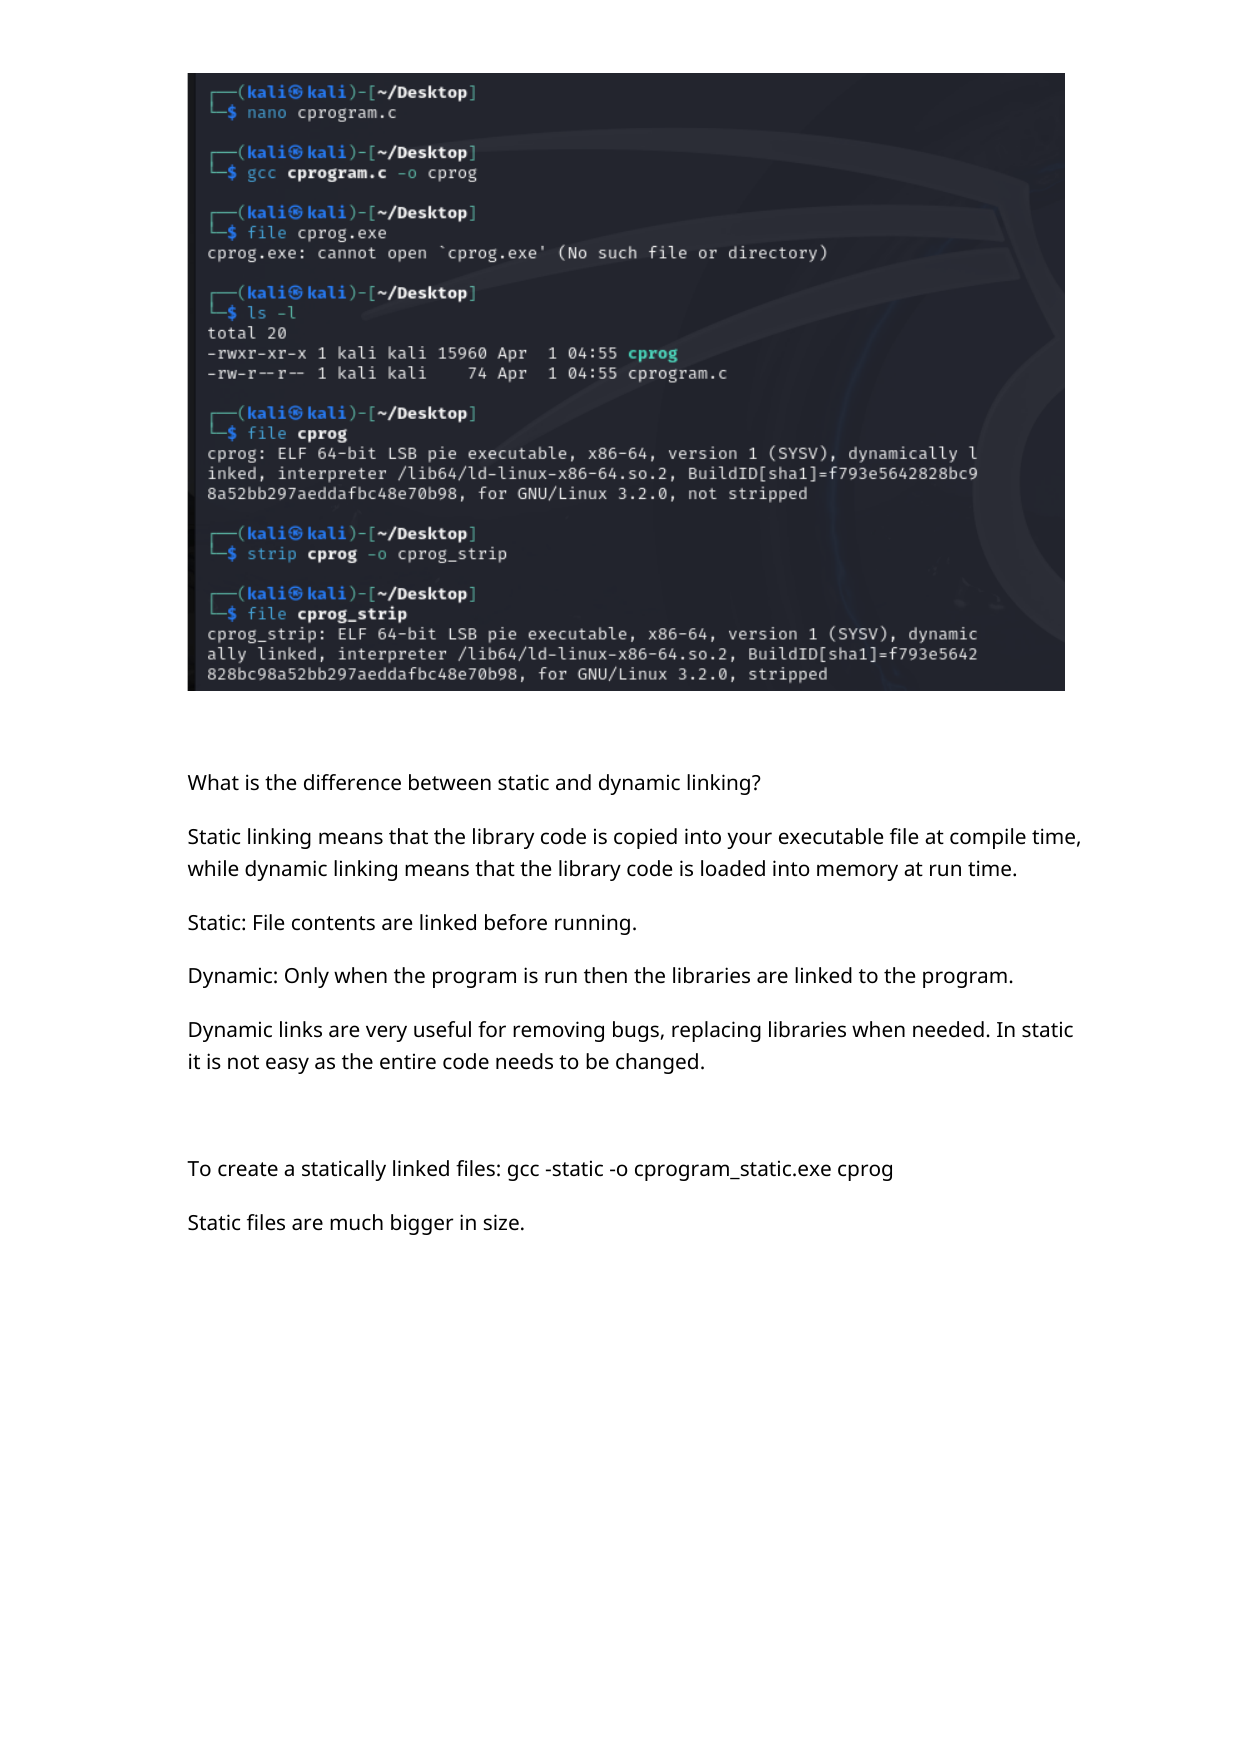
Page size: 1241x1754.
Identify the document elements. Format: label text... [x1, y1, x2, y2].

text What is the difference between static and dynamic linking? [187, 768, 1090, 797]
text Static linking means that the library code is copied into your executable file at compile time, while dynamic linking means that the library code is loaded into memory at run time. [187, 822, 1090, 883]
text Dynamic links are very useful for removing bugs, replacing libraries when needed. In static it is not easy as the entire code needs to be changed. [187, 1015, 1090, 1076]
text Dynamic: Only when the program is run then the libraries are linked to the program. [187, 961, 1090, 990]
text Static: File contents are linked before running. [187, 908, 1090, 936]
text Static files are much bigger in size. [187, 1208, 1090, 1236]
picture [187, 73, 1065, 691]
text To create a statically linked files: gcc -static -o cprogram_static.exe cprog [187, 1154, 1090, 1183]
